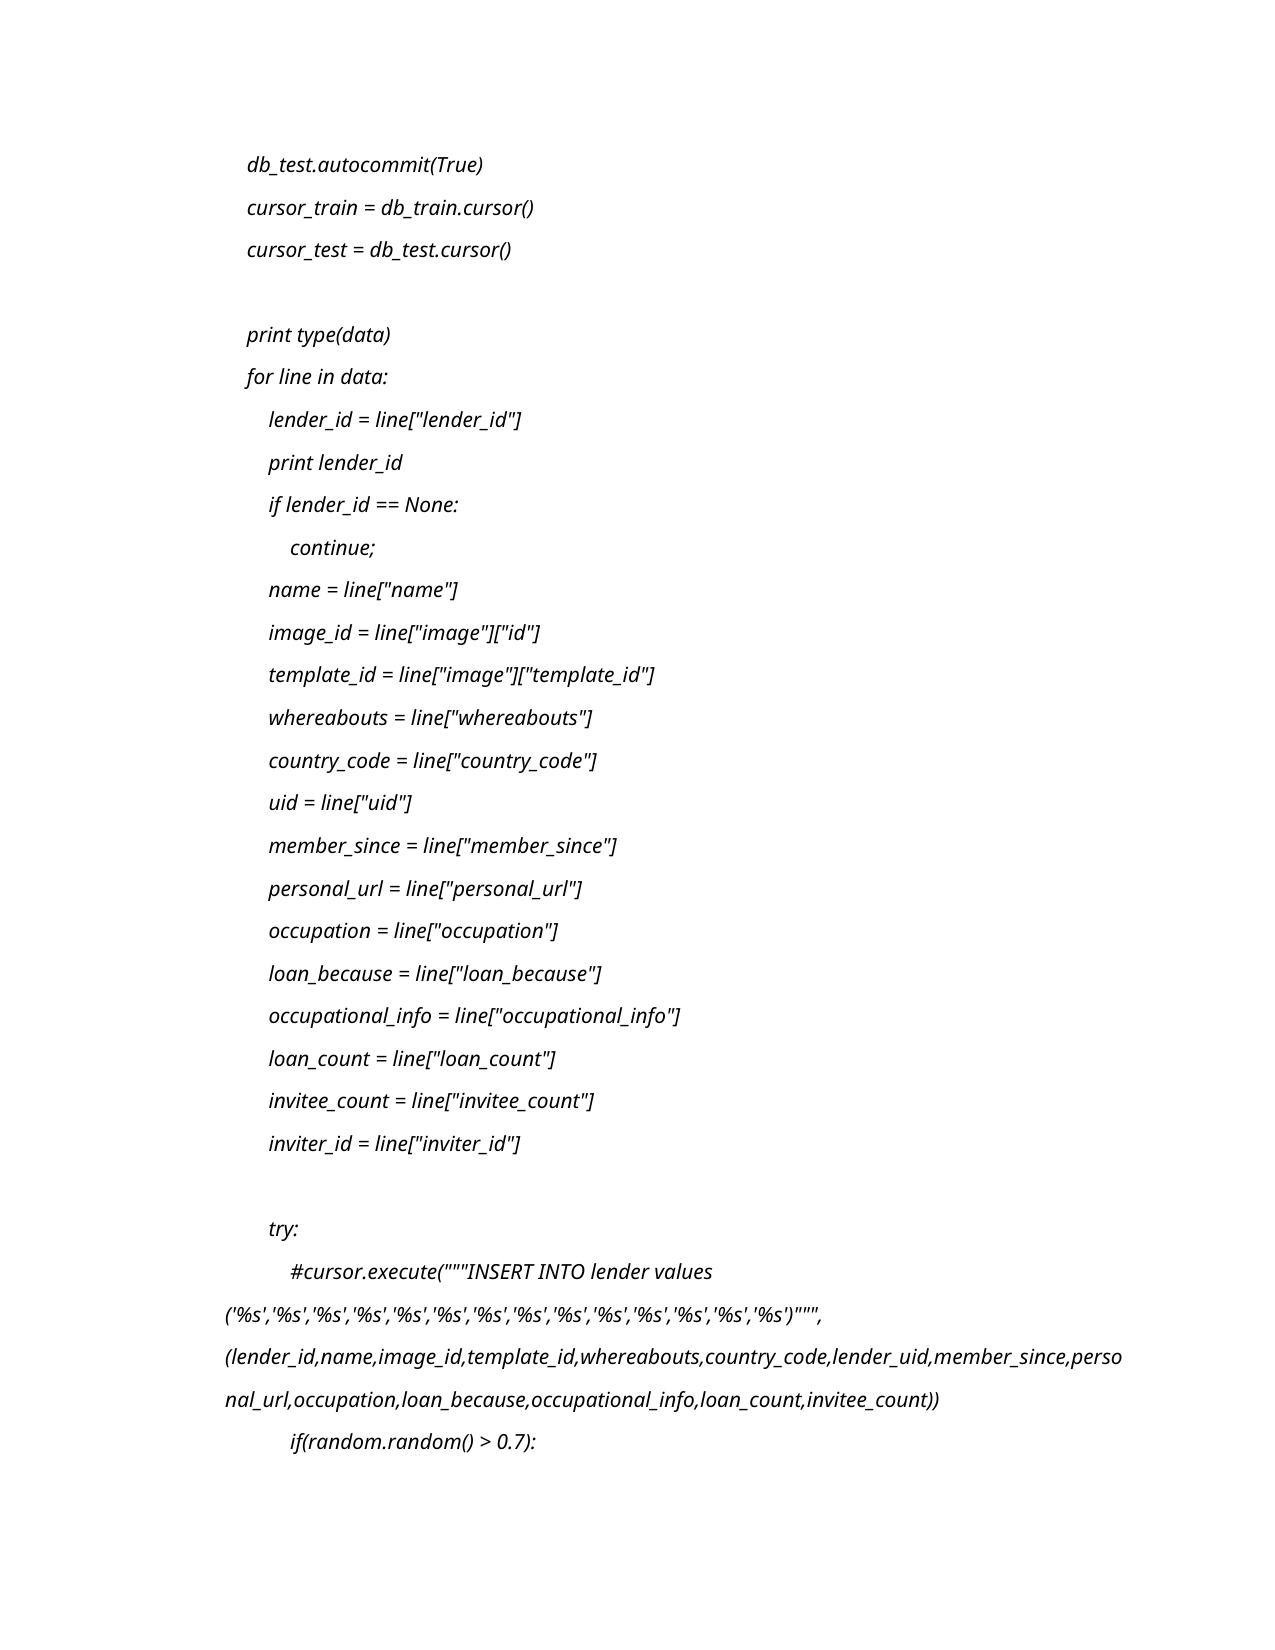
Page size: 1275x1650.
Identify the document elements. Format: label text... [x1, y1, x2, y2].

list print lender_id [225, 448, 1125, 476]
list personal_url = line["personal_url"] [225, 874, 1125, 902]
list print type(data) [225, 320, 1125, 348]
list invitee_count = line["invitee_count"] [225, 1087, 1125, 1115]
list member_since = line["member_since"] [225, 831, 1125, 859]
list whereabouts = line["whereabouts"] [225, 703, 1125, 732]
list inviter_id = line["inviter_id"] [225, 1129, 1125, 1158]
list loan_count = line["loan_count"] [225, 1044, 1125, 1072]
list try: [225, 1214, 1125, 1243]
list if(random.random() > 0.7): [225, 1427, 1125, 1456]
list if lender_id == None: [225, 490, 1125, 519]
list lender_id = line["lender_id"] [225, 405, 1125, 433]
list occupational_info = line["occupational_info"] [225, 1001, 1125, 1030]
list occupation = line["occupation"] [225, 916, 1125, 945]
list db_test.autocommit(True) [225, 150, 1125, 178]
list name = line["name"] [225, 575, 1125, 604]
list #cursor.execute("""INSERT INTO lender values ('%s','%s','%s','%s','%s','%s','%s','%s','%s','%s','%s','%s','%s','%s')""",(lender_id,name,image_id,template_id,whereabouts,country_code,lender_uid,member_since,personal_url,occupation,loan_because,occupational_info,loan_count,invitee_count)) [225, 1257, 1125, 1413]
list loan_because = line["loan_because"] [225, 959, 1125, 987]
list country_code = line["country_code"] [225, 746, 1125, 774]
list uid = line["uid"] [225, 788, 1125, 817]
list continue; [225, 533, 1125, 561]
list cursor_test = db_test.cursor() [225, 235, 1125, 264]
list cursor_train = db_train.cursor() [225, 193, 1125, 221]
list for line in data: [225, 362, 1125, 391]
list image_id = line["image"]["id"] [225, 618, 1125, 646]
list template_id = line["image"]["template_id"] [225, 661, 1125, 689]
